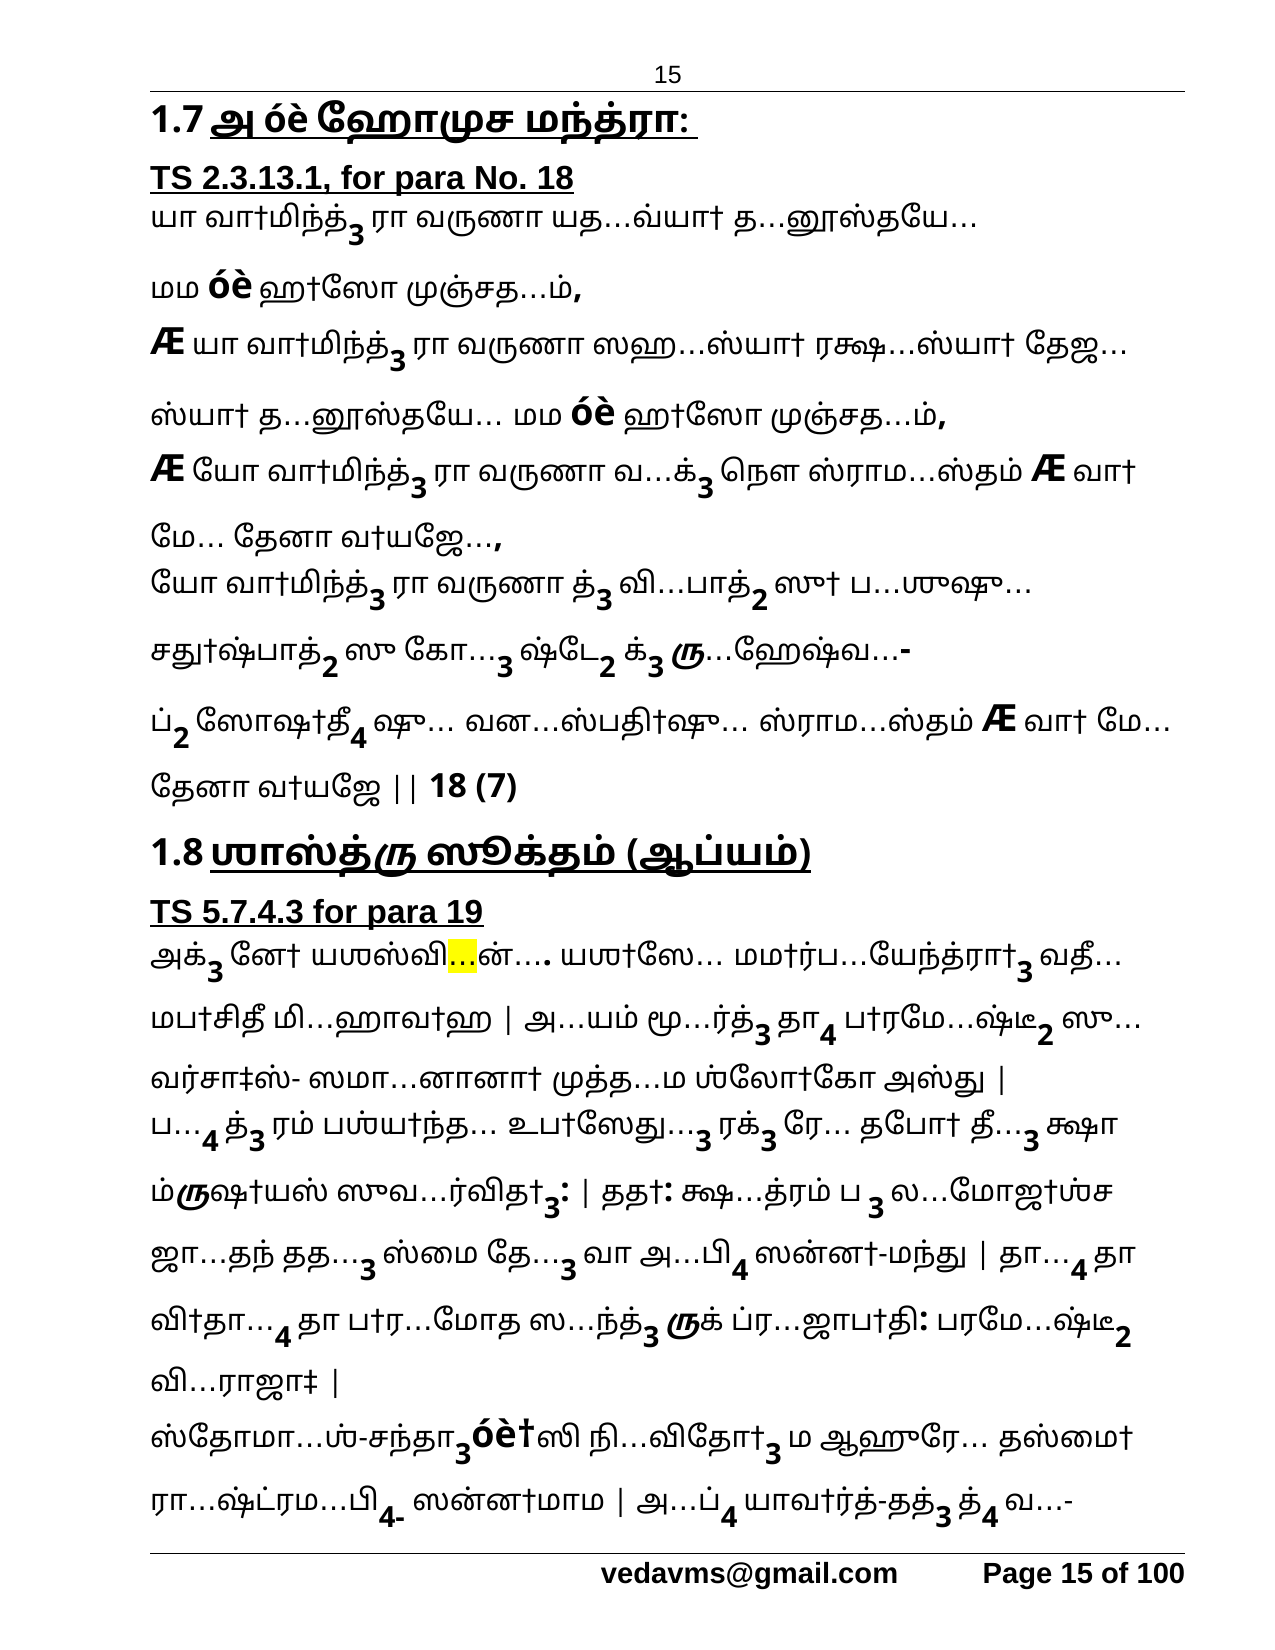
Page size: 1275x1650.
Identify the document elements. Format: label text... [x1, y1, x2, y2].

text TS 2.3.13.1, for para No. 18 [150, 158, 1185, 197]
text TS 5.7.4.3 for para 19 [150, 892, 1185, 930]
text யோ வா†மிந்த்3ரா வருணா த்3வி…பாத்2ஸு† ப…ஶுஷு… சது†ஷ்பாத்2ஸு கோ…3ஷ்டே2 க்3ரு…ஹேஷ்வ…-ப்2ஸோஷ†தீ4ஷு… வன…ஸ்பதி†ஷு… ஸ்ராம…ஸ்தம் Æவா† மே… தேனா வ†யஜே || 18 (7) [150, 563, 1185, 808]
text அக்3னே† யஶஸ்வி…ன்…. யஶ†ஸே… மம†ர்ப…யேந்த்ரா†3வதீ… மப†சிதீ மி…ஹாவ†ஹ | அ…யம் மூ…ர்த்3தா4 ப†ரமே…ஷ்டீ2 ஸு…வர்சா‡ஸ்- ஸமா…னானா† முத்த…ம ஶ்லோ†கோ அஸ்து | [150, 930, 1185, 1099]
text Æயா வா†மிந்த்3ரா வருணா ஸஹ…ஸ்யா† ரக்ஷ…ஸ்யா† தேஜ…ஸ்யா† த…னூஸ்தயே… மமóè ஹ†ஸோ முஞ்சத…ம், [150, 315, 1185, 436]
subtitle ஶாஸ்த்ரு ஸூக்தம் (ஆப்யம்) [150, 825, 1185, 879]
text Æயோ வா†மிந்த்3ரா வருணா வ…க்3நௌ ஸ்ராம…ஸ்தம் Æவா† மே… தேனா வ†யஜே…, [150, 442, 1185, 558]
text யா வா†மிந்த்3ரா வருணா யத…வ்யா† த…னூஸ்தயே… மமóèஹ†ஸோ முஞ்சத…ம், [150, 197, 1185, 309]
subtitle அóèஹோமுச மந்த்ரா: [150, 92, 1185, 146]
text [150, 1103, 1185, 1535]
